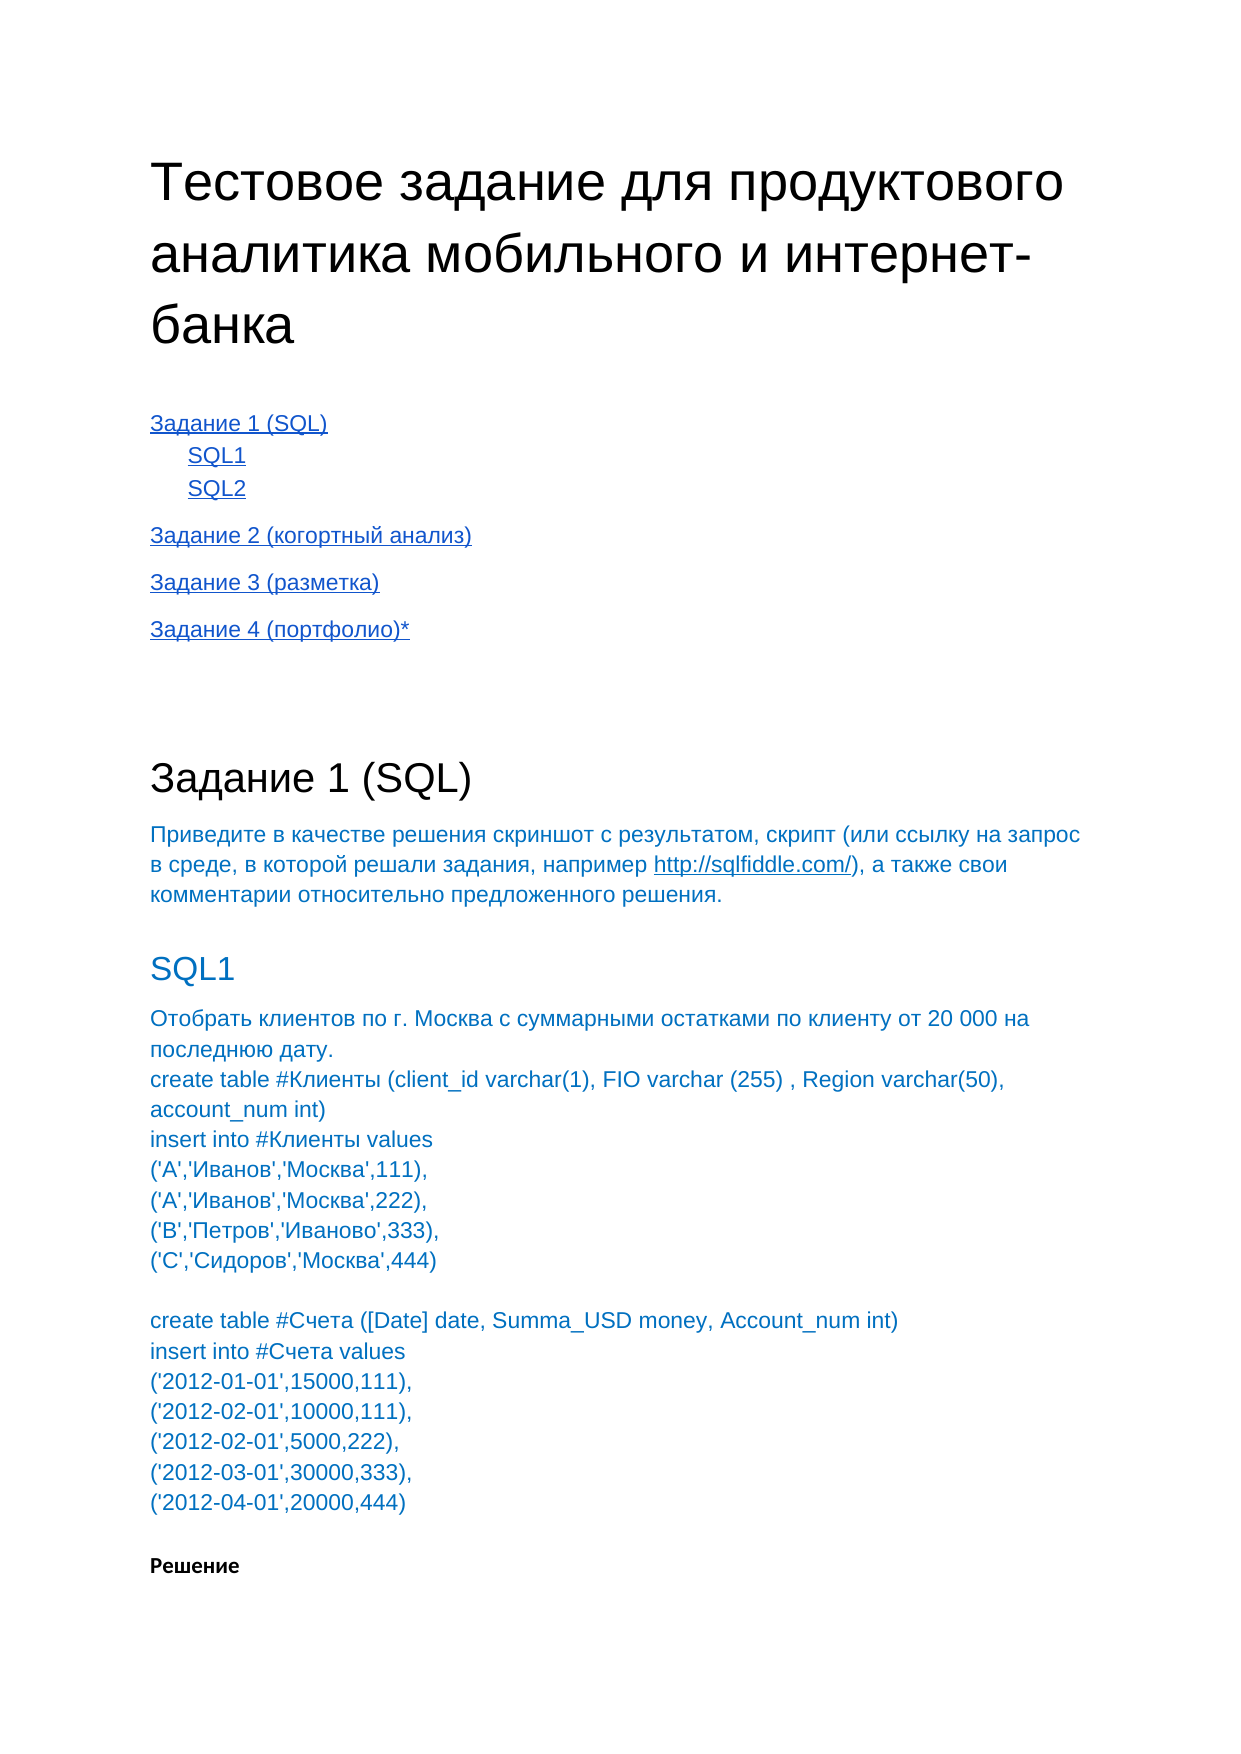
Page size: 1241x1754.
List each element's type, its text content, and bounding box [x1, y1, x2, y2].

title Тестовое задание для продуктового аналитика мобильного и интернет-банка [150, 150, 1090, 355]
text ('A','Иванов','Москва',222), [150, 1187, 1090, 1213]
text ('2012-02-01',10000,111), [150, 1398, 1090, 1424]
text ('2012-04-01',20000,444) [150, 1489, 1090, 1515]
text ('2012-02-01',5000,222), [150, 1428, 1090, 1455]
text insert into #Клиенты values [150, 1126, 1090, 1153]
text ('2012-01-01',15000,111), [150, 1368, 1090, 1394]
text ('B','Петров','Иваново',333), [150, 1217, 1090, 1243]
text Приведите в качестве решения скриншот с результатом, скрипт (или ссылку на запрос в среде, в которой решали задания, например http://sqlfiddle.com/), а также свои комментарии относительно предложенного решения. [150, 821, 1090, 907]
subtitle SQL1 [150, 949, 1090, 987]
subtitle Задание 1 (SQL) [150, 753, 1090, 801]
text Отобрать клиентов по г. Москва с суммарными остатками по клиенту от 20 000 на последнюю дату. [150, 1005, 1090, 1062]
text Решение [150, 1551, 1090, 1579]
text ('2012-03-01',30000,333), [150, 1458, 1090, 1485]
text insert into #Cчета values [150, 1338, 1090, 1364]
text create table #Клиенты (client_id varchar(1), FIO varchar (255) , Region varchar(50), account_num int) [150, 1066, 1090, 1122]
text ('C','Сидоров','Москва',444) [150, 1247, 1090, 1273]
text create table #Cчета ([Date] date, Summa_USD money, Account_num int) [150, 1307, 1090, 1334]
text ('A','Иванов','Москва',111), [150, 1156, 1090, 1183]
